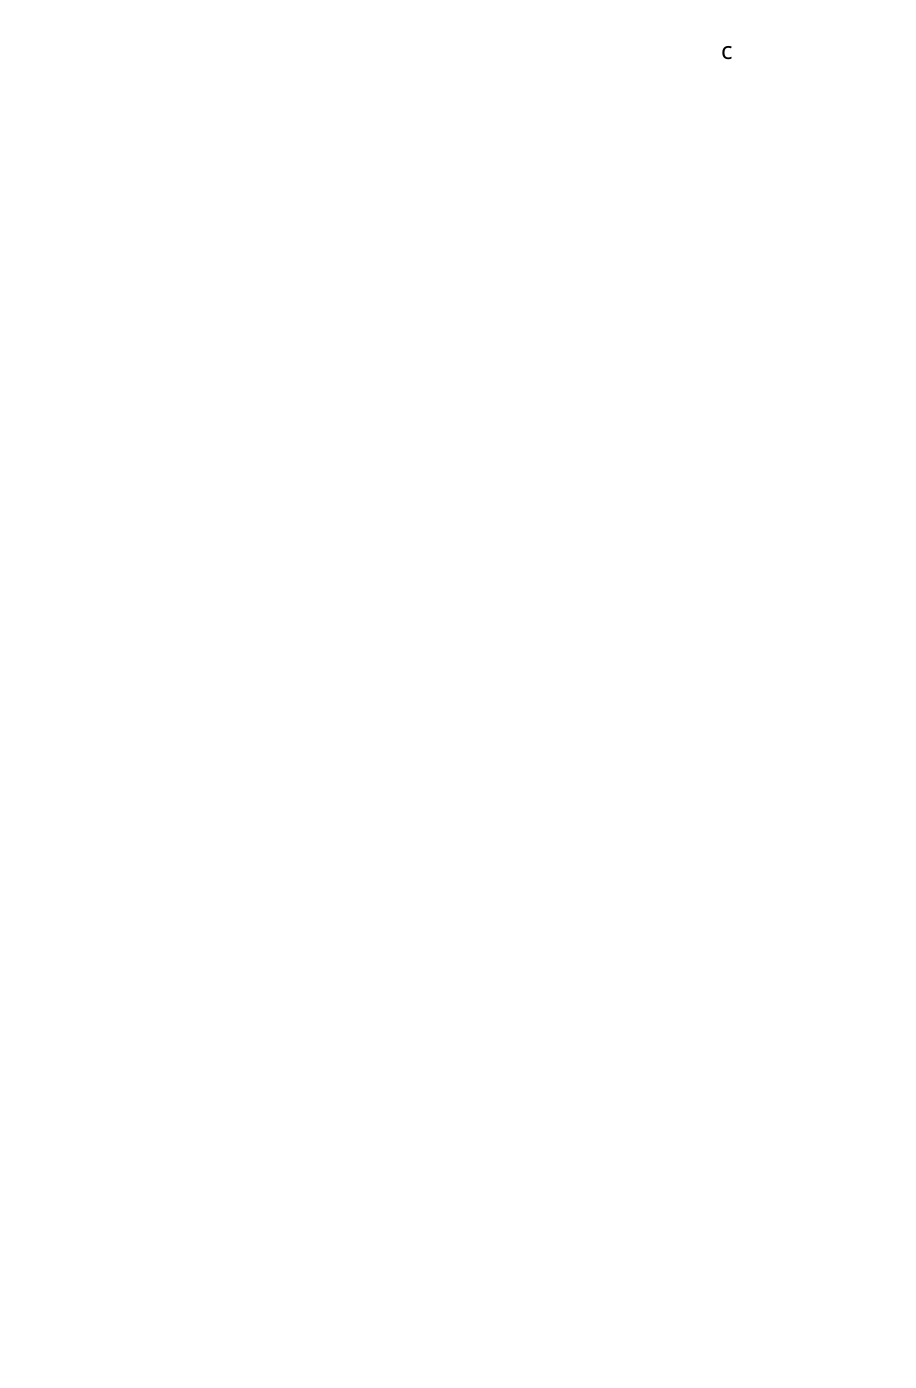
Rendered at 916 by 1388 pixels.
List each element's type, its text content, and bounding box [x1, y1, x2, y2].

text c [96, 34, 732, 65]
